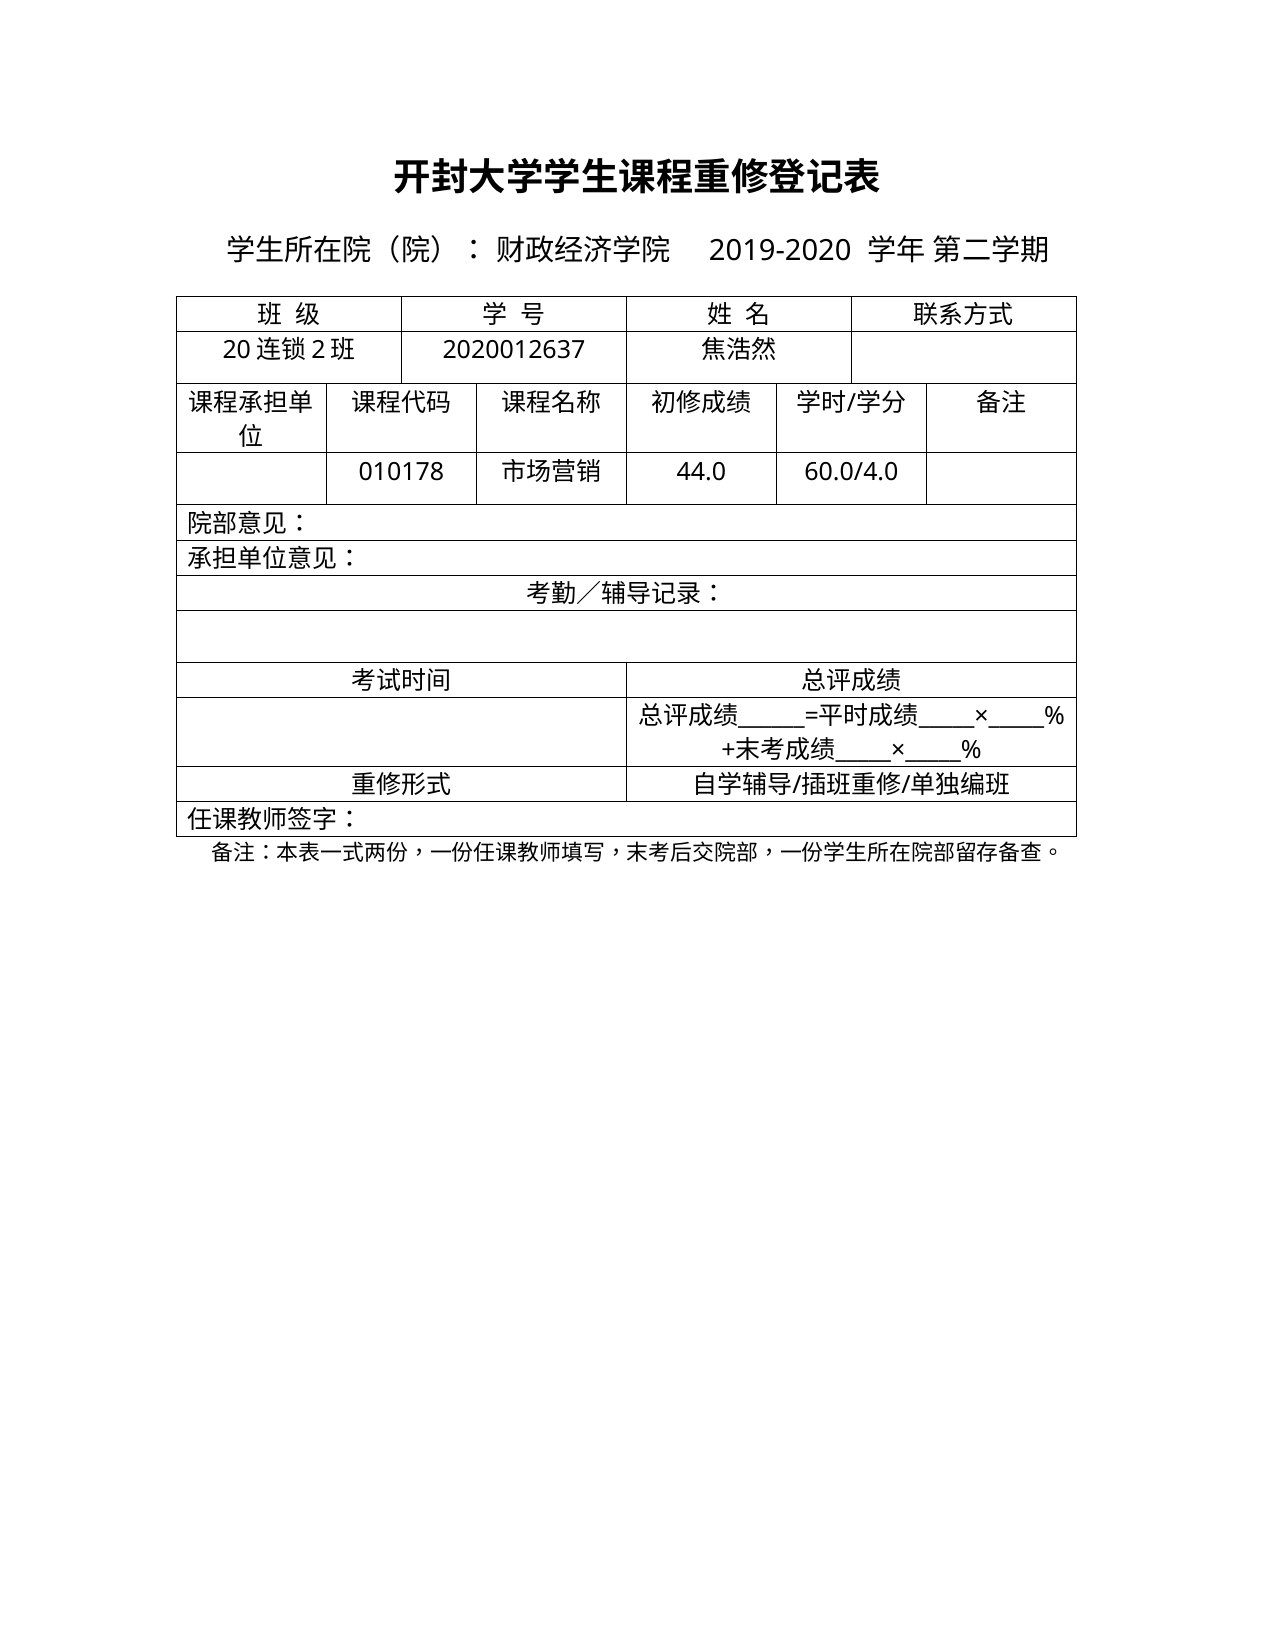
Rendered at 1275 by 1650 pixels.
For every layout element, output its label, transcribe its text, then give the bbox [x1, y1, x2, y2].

table_cell 010178 [327, 453, 476, 504]
table_header 考试时间 [177, 663, 626, 697]
text 学生所在院（院）： 财政经济学院 2019-2020 学年 第二学期 [187, 229, 1087, 269]
table_header 课程名称 [477, 384, 626, 452]
table_cell 20连锁2班 [177, 332, 401, 383]
table_header 联系方式 [852, 297, 1076, 331]
table_header 班 级 [177, 297, 401, 331]
table_header 初修成绩 [627, 384, 776, 452]
table_cell 市场营销 [477, 453, 626, 504]
table_header 课程承担单位 [177, 384, 326, 452]
table_cell [927, 453, 1076, 504]
table_cell [177, 611, 1076, 662]
table_cell 总评成绩______=平时成绩_____×_____% +末考成绩_____×_____% [627, 698, 1076, 766]
table_cell 2020012637 [402, 332, 626, 383]
table_cell 焦浩然 [627, 332, 851, 383]
text 备注：本表一式两份，一份任课教师填写，末考后交院部，一份学生所在院部留存备查。 [187, 837, 1087, 867]
table_header 任课教师签字： [177, 802, 1076, 836]
text 开封大学学生课程重修登记表 [187, 150, 1087, 201]
table_cell [177, 698, 626, 766]
table_header 备注 [927, 384, 1076, 452]
table_header 课程代码 [327, 384, 476, 452]
table_cell 重修形式 [177, 767, 626, 801]
table_cell 60.0/4.0 [777, 453, 926, 504]
table_cell [177, 453, 326, 504]
table_cell 承担单位意见： [177, 541, 1076, 574]
table_cell 自学辅导/插班重修/单独编班 [627, 767, 1076, 801]
table_cell 44.0 [627, 453, 776, 504]
table_header 学时/学分 [777, 384, 926, 452]
table_cell 考勤／辅导记录： [177, 576, 1076, 610]
table_header 总评成绩 [627, 663, 1076, 697]
table_header 学 号 [402, 297, 626, 331]
table_header 姓 名 [627, 297, 851, 331]
table_cell [852, 332, 1076, 383]
table_header 院部意见： [177, 505, 1076, 539]
